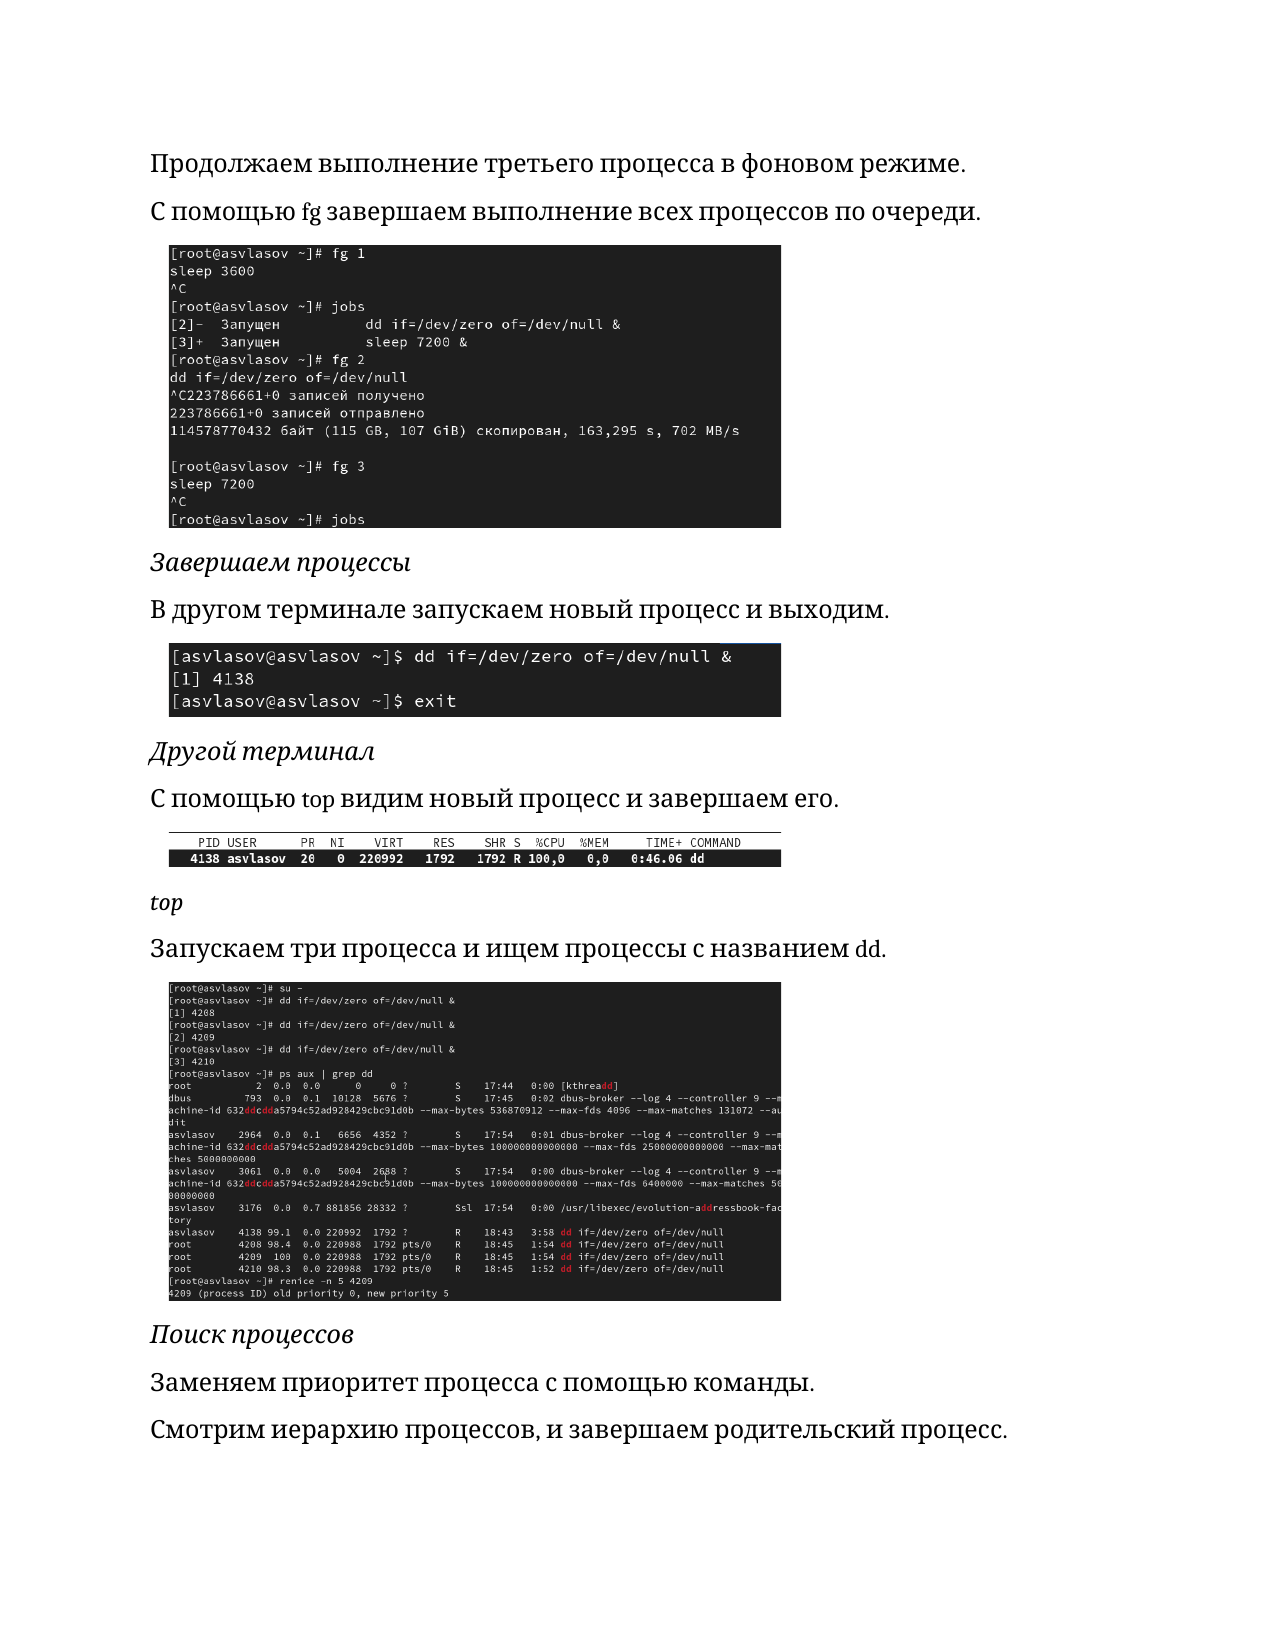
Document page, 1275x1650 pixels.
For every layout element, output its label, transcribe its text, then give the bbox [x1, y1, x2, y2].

picture [168, 832, 782, 867]
picture [168, 643, 782, 717]
text Продолжаем выполнение третьего процесса в фоновом режиме. [150, 150, 1125, 179]
text Другой терминал [150, 738, 1125, 766]
text Заменяем приоритет процесса с помощью команды. [150, 1369, 1125, 1398]
text В другом терминале запускаем новый процесс и выходим. [150, 596, 1125, 625]
picture [168, 245, 782, 528]
text Завершаем процессы [150, 549, 1125, 577]
text С помощью fg завершаем выполнение всех процессов по очереди. [150, 197, 1125, 226]
picture [168, 982, 782, 1301]
text С помощью top видим новый процесс и завершаем его. [150, 785, 1125, 814]
text Поиск процессов [150, 1321, 1125, 1350]
text Смотрим иерархию процессов, и завершаем родительский процесс. [150, 1416, 1125, 1445]
text Запускаем три процесса и ищем процессы с названием dd. [150, 935, 1125, 964]
text top [150, 887, 1125, 916]
